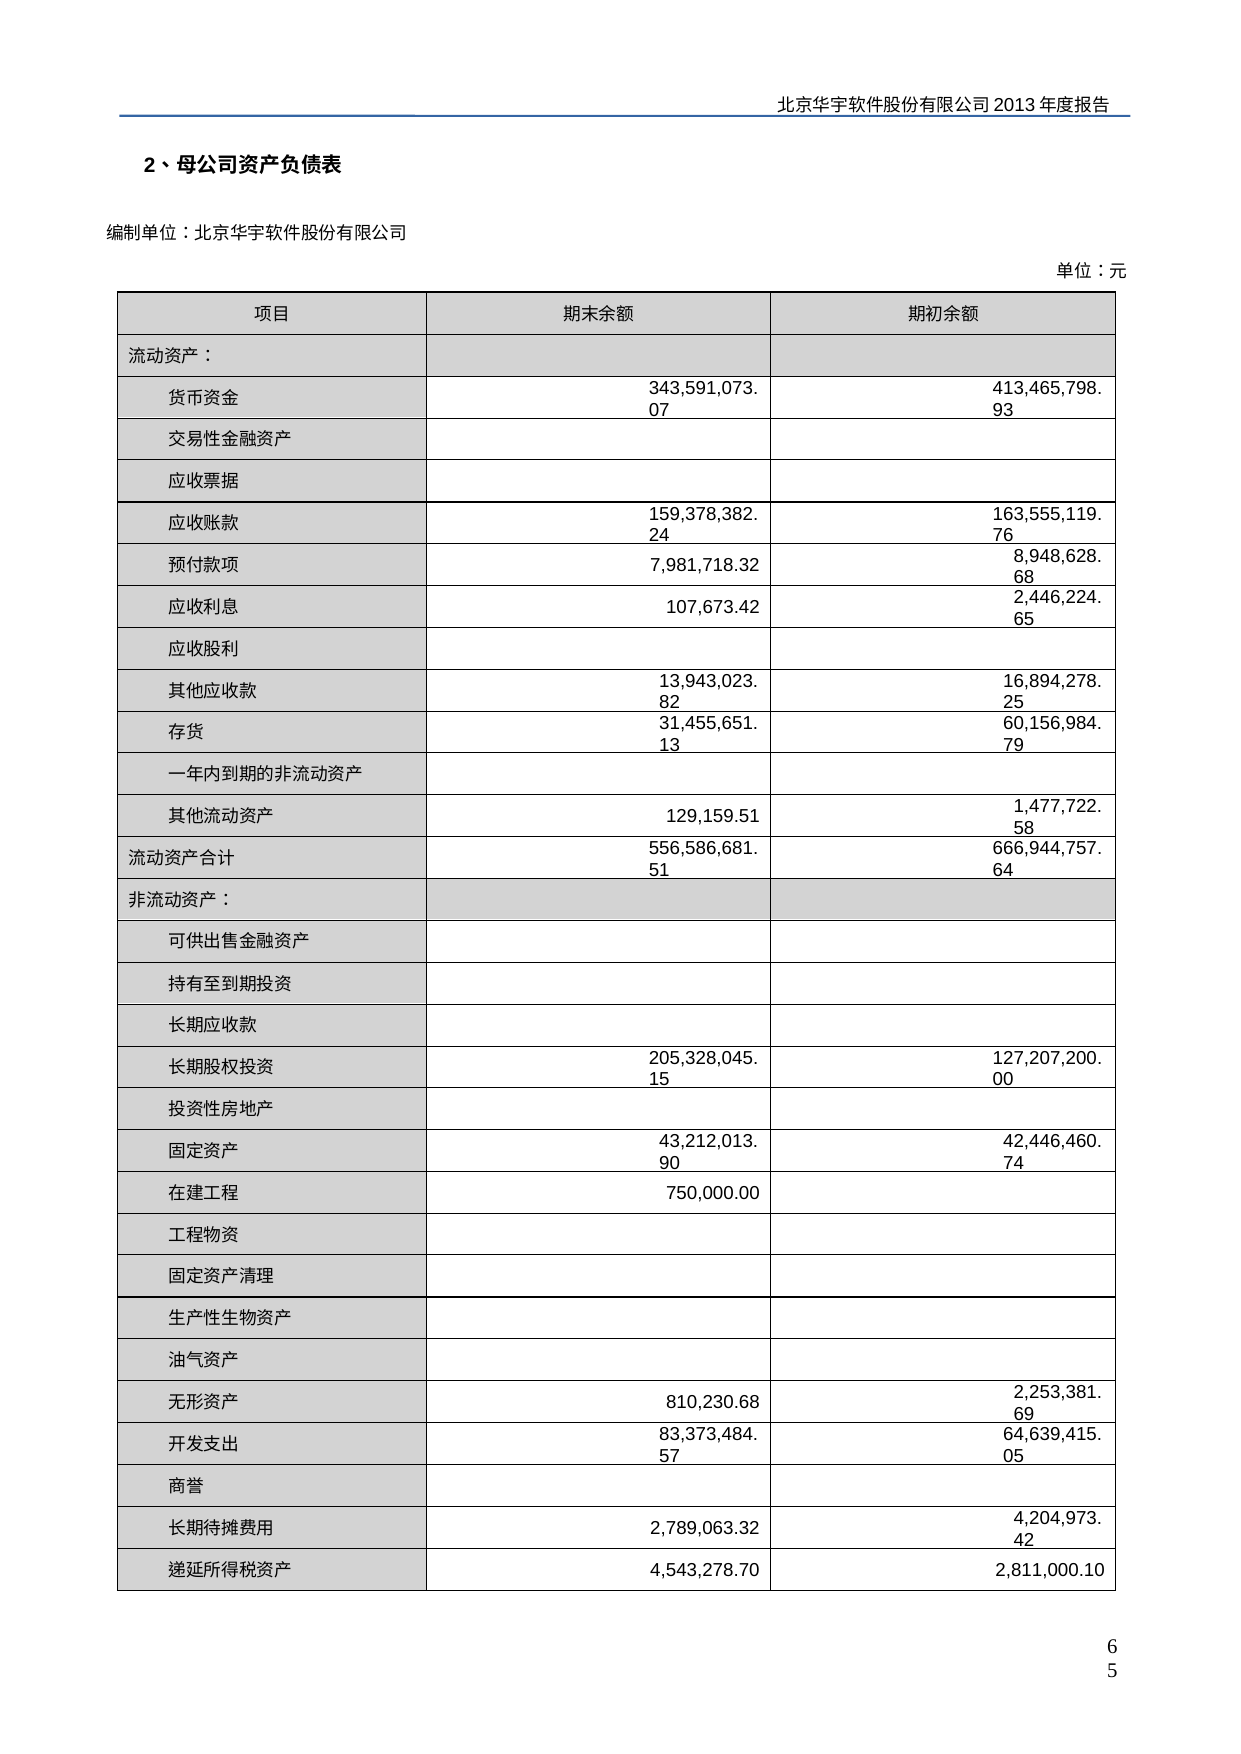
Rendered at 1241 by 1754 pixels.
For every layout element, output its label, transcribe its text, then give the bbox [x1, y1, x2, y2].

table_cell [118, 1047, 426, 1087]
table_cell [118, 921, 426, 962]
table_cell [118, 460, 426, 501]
text 编制单位：北京华宇软件股份有限公司 [106, 220, 1127, 244]
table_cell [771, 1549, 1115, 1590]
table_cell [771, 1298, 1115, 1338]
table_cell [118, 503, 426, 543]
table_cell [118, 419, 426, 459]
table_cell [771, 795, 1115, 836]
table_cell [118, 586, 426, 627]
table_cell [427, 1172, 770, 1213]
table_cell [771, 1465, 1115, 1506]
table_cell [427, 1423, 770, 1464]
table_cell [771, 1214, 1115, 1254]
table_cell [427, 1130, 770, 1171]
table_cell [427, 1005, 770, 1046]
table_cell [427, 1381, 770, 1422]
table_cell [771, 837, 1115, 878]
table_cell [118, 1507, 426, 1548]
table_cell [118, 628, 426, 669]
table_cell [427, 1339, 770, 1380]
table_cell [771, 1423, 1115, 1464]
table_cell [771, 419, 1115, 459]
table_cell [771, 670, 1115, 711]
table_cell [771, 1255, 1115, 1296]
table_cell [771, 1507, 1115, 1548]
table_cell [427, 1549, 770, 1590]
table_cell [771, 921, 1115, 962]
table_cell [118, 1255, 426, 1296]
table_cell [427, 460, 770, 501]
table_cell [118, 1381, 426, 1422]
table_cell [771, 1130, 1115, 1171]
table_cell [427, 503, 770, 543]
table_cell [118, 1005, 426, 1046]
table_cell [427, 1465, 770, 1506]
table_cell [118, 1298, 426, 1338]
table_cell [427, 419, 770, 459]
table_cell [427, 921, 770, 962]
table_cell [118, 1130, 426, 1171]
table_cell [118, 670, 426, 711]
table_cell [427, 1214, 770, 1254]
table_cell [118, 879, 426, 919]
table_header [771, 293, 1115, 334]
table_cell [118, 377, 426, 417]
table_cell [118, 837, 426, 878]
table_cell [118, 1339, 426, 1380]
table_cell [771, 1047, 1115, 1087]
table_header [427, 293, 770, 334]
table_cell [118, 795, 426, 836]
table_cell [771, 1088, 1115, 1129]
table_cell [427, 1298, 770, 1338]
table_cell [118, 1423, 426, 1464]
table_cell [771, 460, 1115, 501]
text 2、母公司资产负债表 [106, 150, 1127, 178]
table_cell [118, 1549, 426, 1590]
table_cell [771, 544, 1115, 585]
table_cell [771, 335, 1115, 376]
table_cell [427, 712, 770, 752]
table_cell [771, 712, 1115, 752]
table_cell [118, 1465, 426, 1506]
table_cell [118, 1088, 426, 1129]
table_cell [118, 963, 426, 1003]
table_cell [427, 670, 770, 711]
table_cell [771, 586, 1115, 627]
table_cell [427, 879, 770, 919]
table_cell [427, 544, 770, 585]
text 单位：元 [106, 259, 1127, 283]
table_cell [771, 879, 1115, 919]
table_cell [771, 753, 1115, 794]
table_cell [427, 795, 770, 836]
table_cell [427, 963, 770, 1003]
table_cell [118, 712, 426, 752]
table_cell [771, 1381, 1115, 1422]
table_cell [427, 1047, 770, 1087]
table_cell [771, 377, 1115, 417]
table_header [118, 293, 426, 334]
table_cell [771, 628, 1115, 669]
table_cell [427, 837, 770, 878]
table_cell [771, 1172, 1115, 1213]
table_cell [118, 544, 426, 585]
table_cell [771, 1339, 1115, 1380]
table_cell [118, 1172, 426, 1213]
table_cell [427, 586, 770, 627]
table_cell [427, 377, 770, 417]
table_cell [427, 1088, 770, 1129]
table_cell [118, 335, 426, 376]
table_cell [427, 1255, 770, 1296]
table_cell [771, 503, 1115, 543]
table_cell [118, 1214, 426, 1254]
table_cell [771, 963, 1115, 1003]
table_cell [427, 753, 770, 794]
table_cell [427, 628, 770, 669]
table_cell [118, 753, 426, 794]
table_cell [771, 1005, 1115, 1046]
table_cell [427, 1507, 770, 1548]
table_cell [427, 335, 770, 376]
